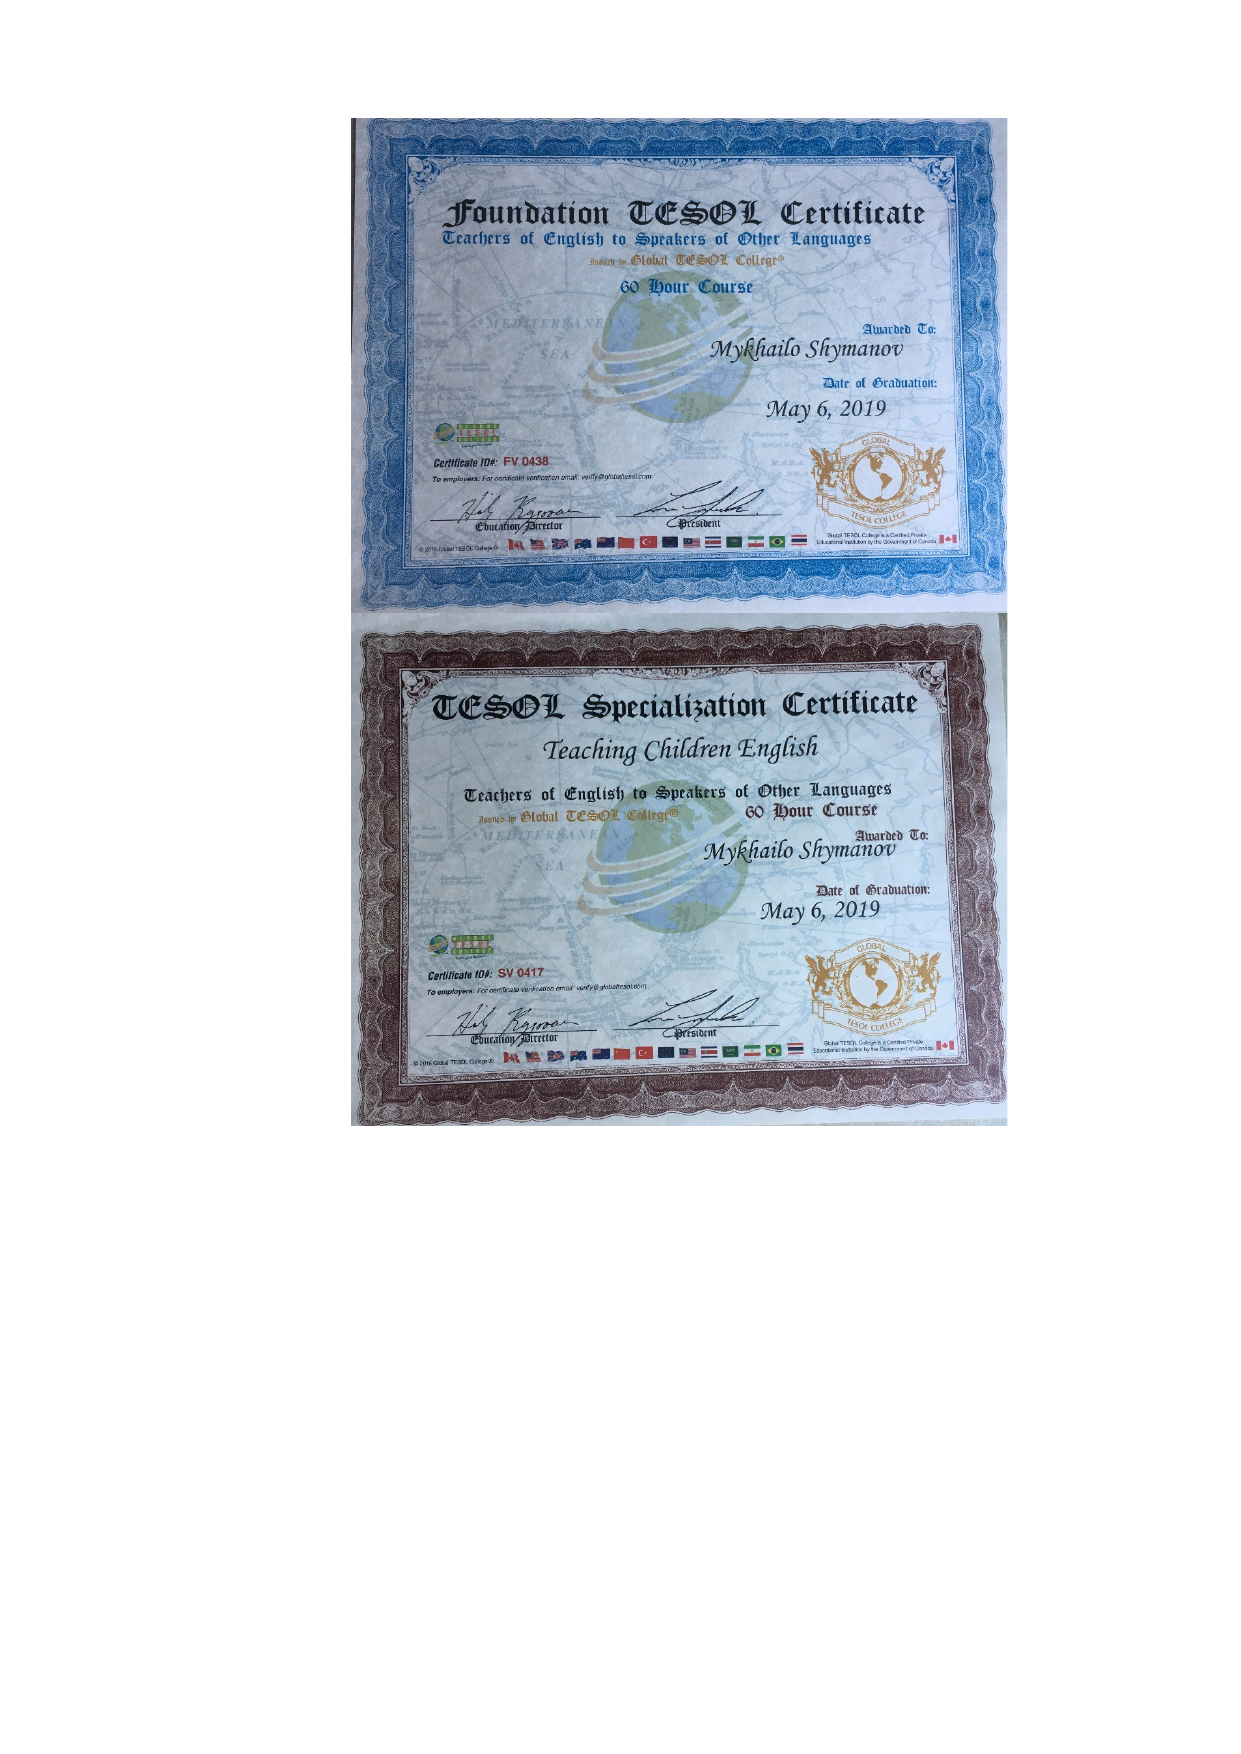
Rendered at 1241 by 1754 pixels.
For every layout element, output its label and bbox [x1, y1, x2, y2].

picture [351, 118, 1008, 1126]
